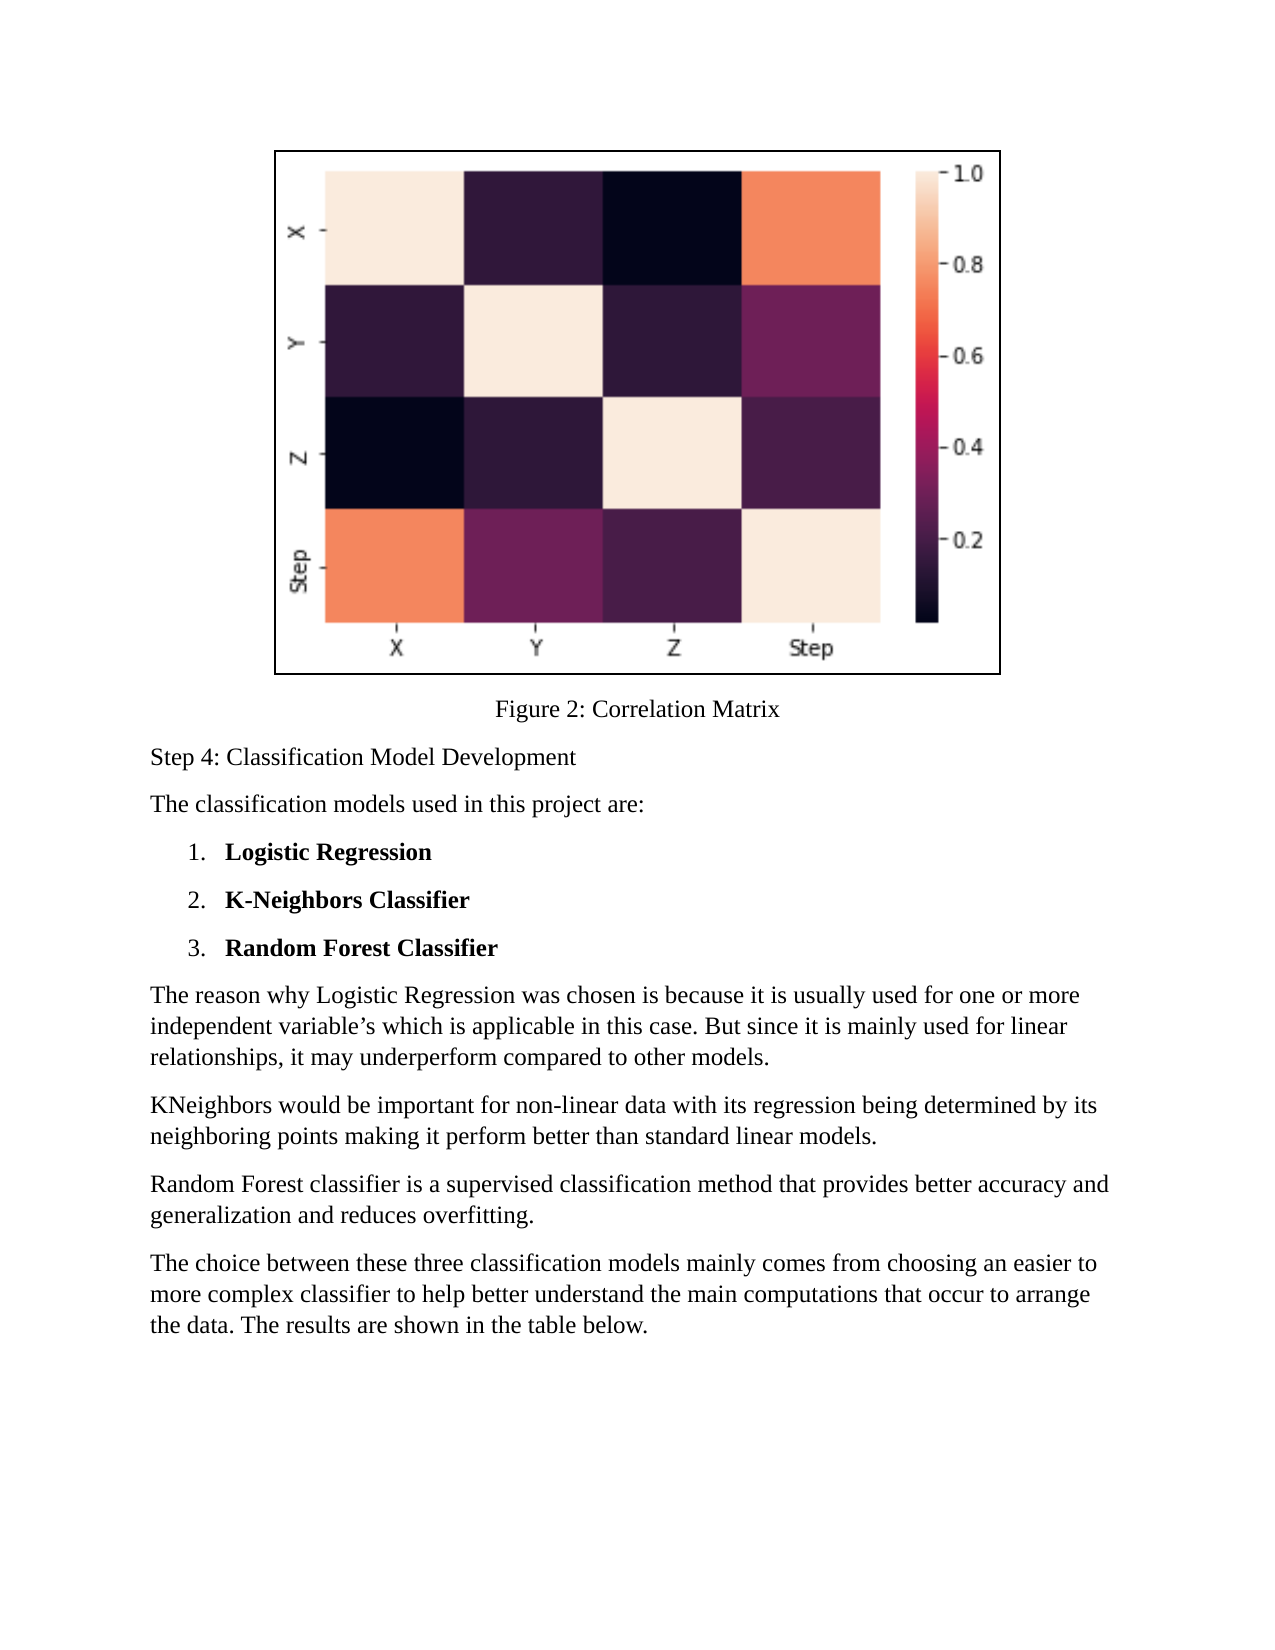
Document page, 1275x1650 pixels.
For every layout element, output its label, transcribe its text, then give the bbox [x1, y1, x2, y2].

list Logistic Regression [187, 837, 1125, 866]
text The reason why Logistic Regression was chosen is because it is usually used for one or more independent variable’s which is applicable in this case. But since it is mainly used for linear relationships, it may underperform compared to other models. [150, 980, 1125, 1071]
text The classification models used in this project are: [150, 789, 1125, 818]
text Figure 2: Correlation Matrix [150, 694, 1125, 723]
list Random Forest Classifier [187, 933, 1125, 961]
list K-Neighbors Classifier [187, 885, 1125, 914]
text Random Forest classifier is a supervised classification method that provides better accuracy and generalization and reduces overfitting. [150, 1169, 1125, 1229]
text Step 4: Classification Model Development [150, 742, 1125, 771]
text KNeighbors would be important for non-linear data with its regression being determined by its neighboring points making it perform better than standard linear models. [150, 1090, 1125, 1150]
text The choice between these three classification models mainly comes from choosing an easier to more complex classifier to help better understand the main computations that occur to arrange the data. The results are shown in the table below. [150, 1248, 1125, 1338]
picture [276, 152, 999, 673]
